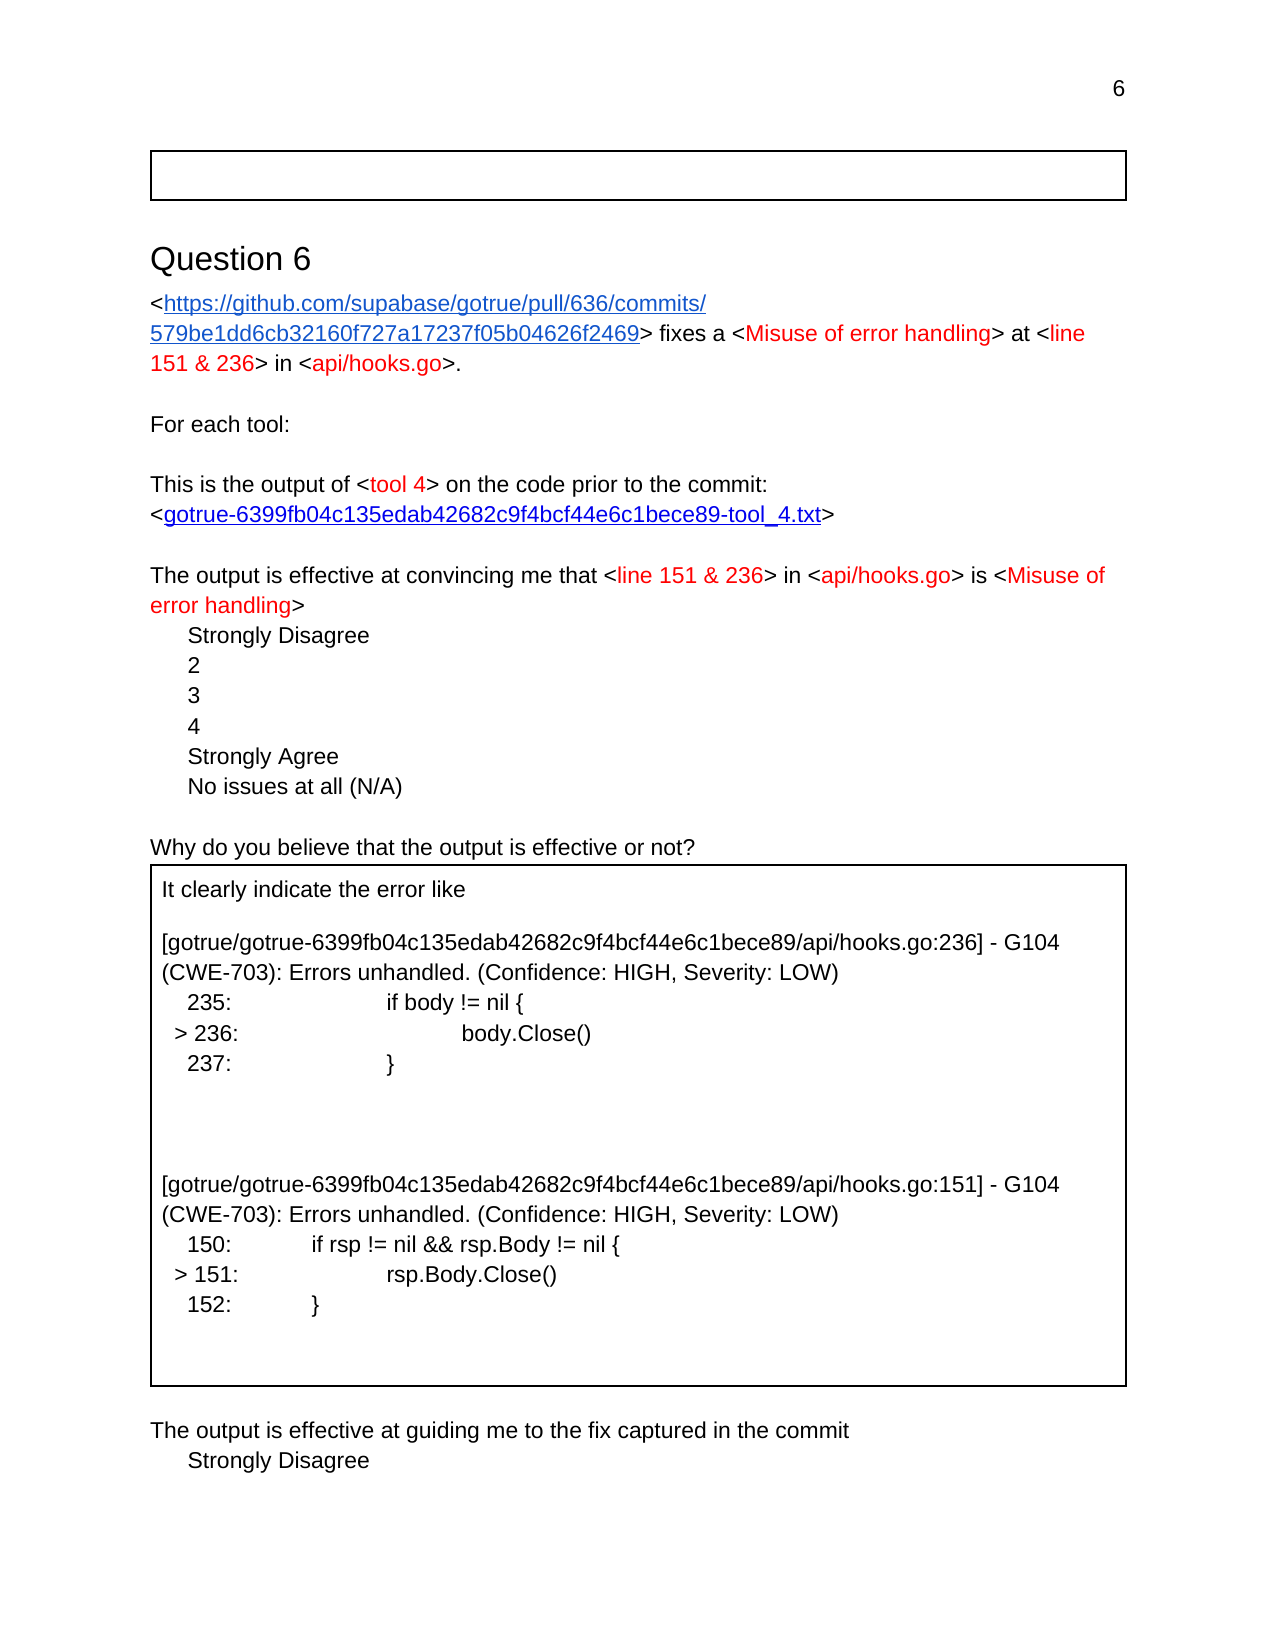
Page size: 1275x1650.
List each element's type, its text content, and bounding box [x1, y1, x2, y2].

text <https://github.com/supabase/gotrue/pull/636/commits/579be1dd6cb32160f727a17237f05b04626f2469> fixes a <Misuse of error handling> at <line 151 & 236> in <api/hooks.go>. [150, 290, 1125, 377]
list Strongly Agree [187, 743, 1125, 769]
text Why do you believe that the output is effective or not? [150, 833, 1125, 860]
list 2 [187, 652, 1125, 679]
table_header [152, 152, 1125, 199]
list 3 [187, 682, 1125, 709]
text <gotrue-6399fb04c135edab42682c9f4bcf44e6c1bece89-tool_4.txt> [150, 501, 1125, 528]
list Strongly Disagree [187, 1447, 1125, 1474]
text For each tool: [150, 411, 1125, 437]
subtitle Question 6 [150, 239, 1125, 277]
text The output is effective at guiding me to the fix captured in the commit [150, 1417, 1125, 1443]
list 4 [187, 713, 1125, 739]
list Strongly Disagree [187, 622, 1125, 648]
list No issues at all (N/A) [187, 773, 1125, 799]
text This is the output of <tool 4> on the code prior to the commit: [150, 471, 1125, 497]
text The output is effective at convincing me that <line 151 & 236> in <api/hooks.go> is <Misuse of error handling> [150, 562, 1125, 618]
table_header It clearly indicate the error like [gotrue/gotrue-6399fb04c135edab42682c9f4bcf44e6c1bece89/api/hooks.go:236] - G104 (CWE-703): Errors unhandled. (Confidence: HIGH, Severity: LOW) 235: if body != nil { > 236: body.Close() 237: } [gotrue/gotrue-6399fb04c135edab42682c9f4bcf44e6c1bece89/api/hooks.go:151] - G104 (CWE-703): Errors unhandled. (Confidence: HIGH, Severity: LOW) 150: if rsp != nil && rsp.Body != nil { > 151: rsp.Body.Close() 152: } [152, 866, 1125, 1385]
